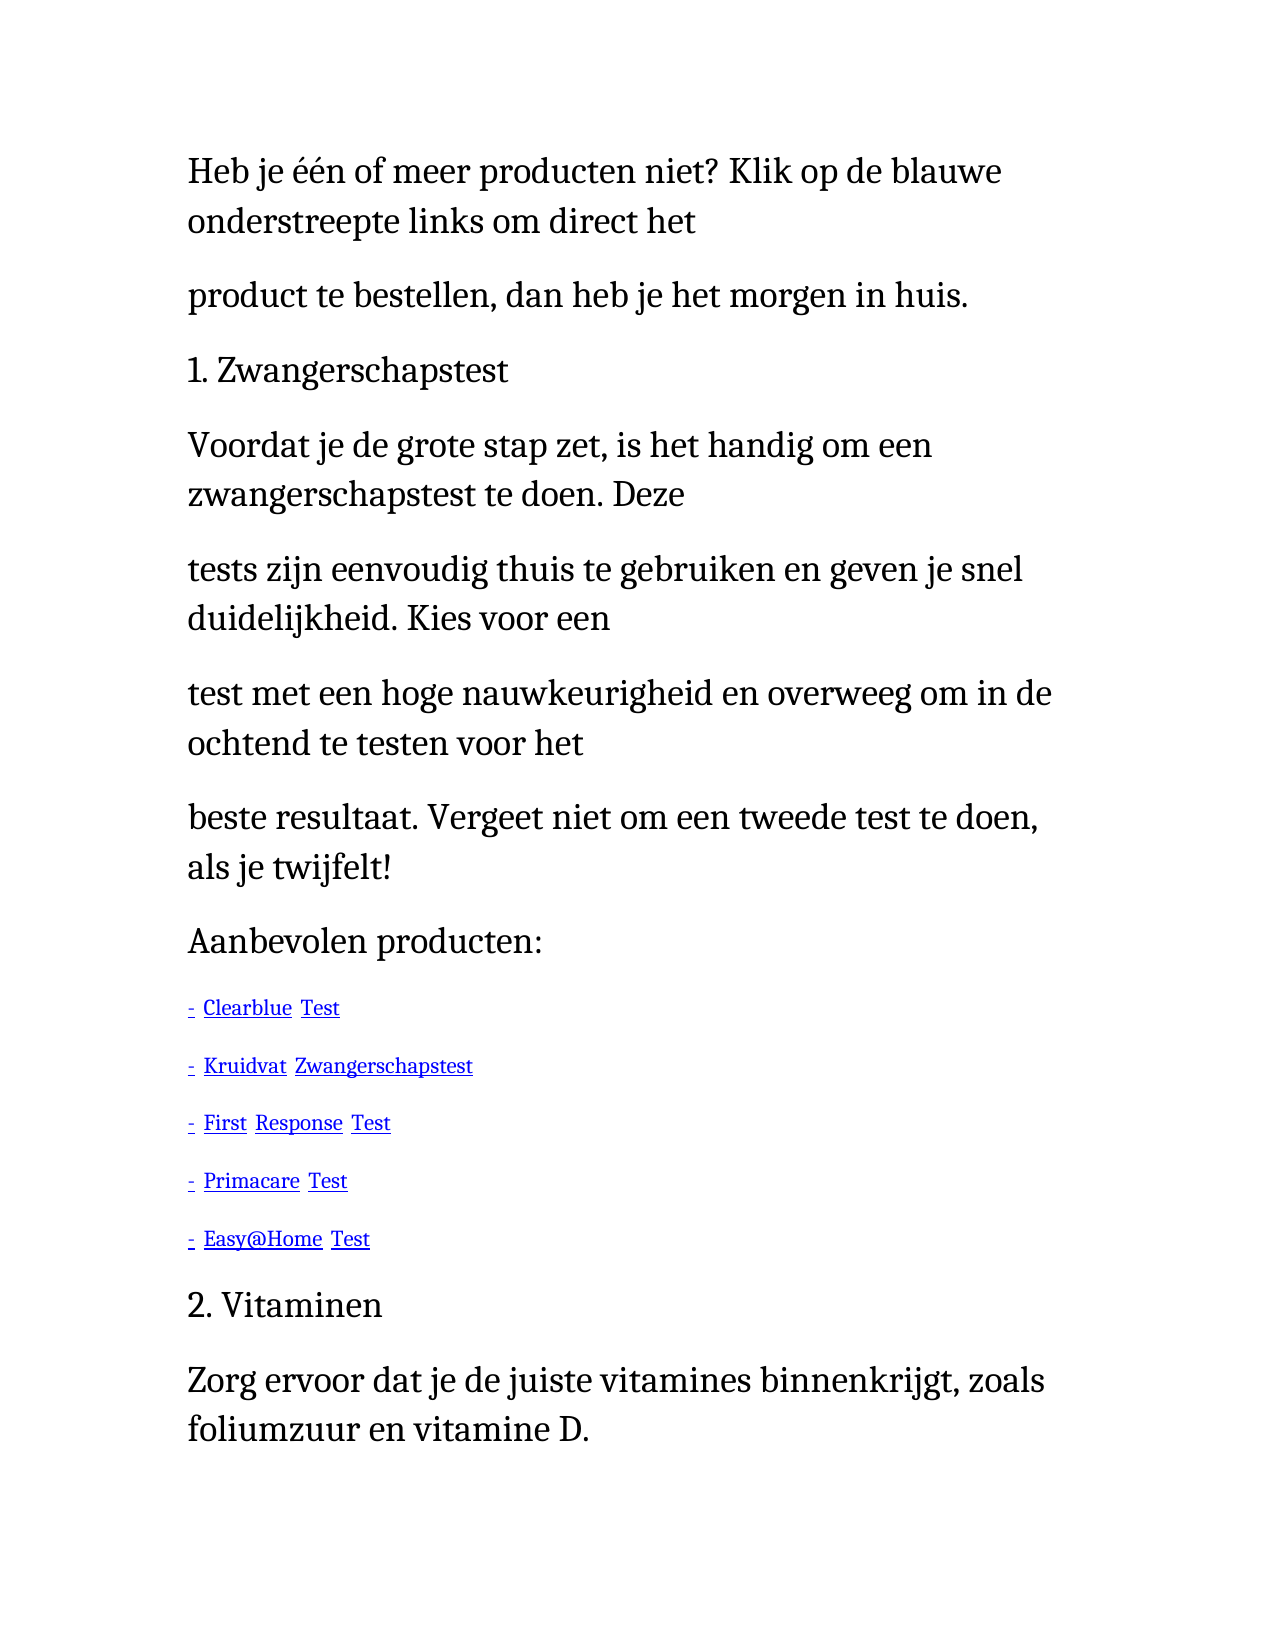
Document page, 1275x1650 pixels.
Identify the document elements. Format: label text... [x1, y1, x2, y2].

text Voordat je de grote stap zet, is het handig om een zwangerschapstest te doen. Deze [187, 423, 1087, 516]
text - Primacare Test [187, 1168, 1087, 1194]
text Heb je één of meer producten niet? Klik op de blauwe onderstreepte links om direct het [187, 150, 1087, 243]
text - Clearblue Test [187, 994, 1087, 1021]
text product te bestellen, dan heb je het morgen in huis. [187, 274, 1087, 317]
text 2. Vitaminen [187, 1284, 1087, 1327]
text - First Response Test [187, 1110, 1087, 1137]
text beste resultaat. Vergeet niet om een tweede test te doen, als je twijfelt! [187, 796, 1087, 888]
text Aanbevolen producten: [187, 920, 1087, 963]
text Zorg ervoor dat je de juiste vitamines binnenkrijgt, zoals foliumzuur en vitamine D. [187, 1358, 1087, 1451]
text 1. Zwangerschapstest [187, 349, 1087, 392]
text tests zijn eenvoudig thuis te gebruiken en geven je snel duidelijkheid. Kies voor een [187, 547, 1087, 640]
text - Kruidvat Zwangerschapstest [187, 1052, 1087, 1079]
text test met een hoge nauwkeurigheid en overweeg om in de ochtend te testen voor het [187, 672, 1087, 764]
text - Easy@Home Test [187, 1226, 1087, 1252]
